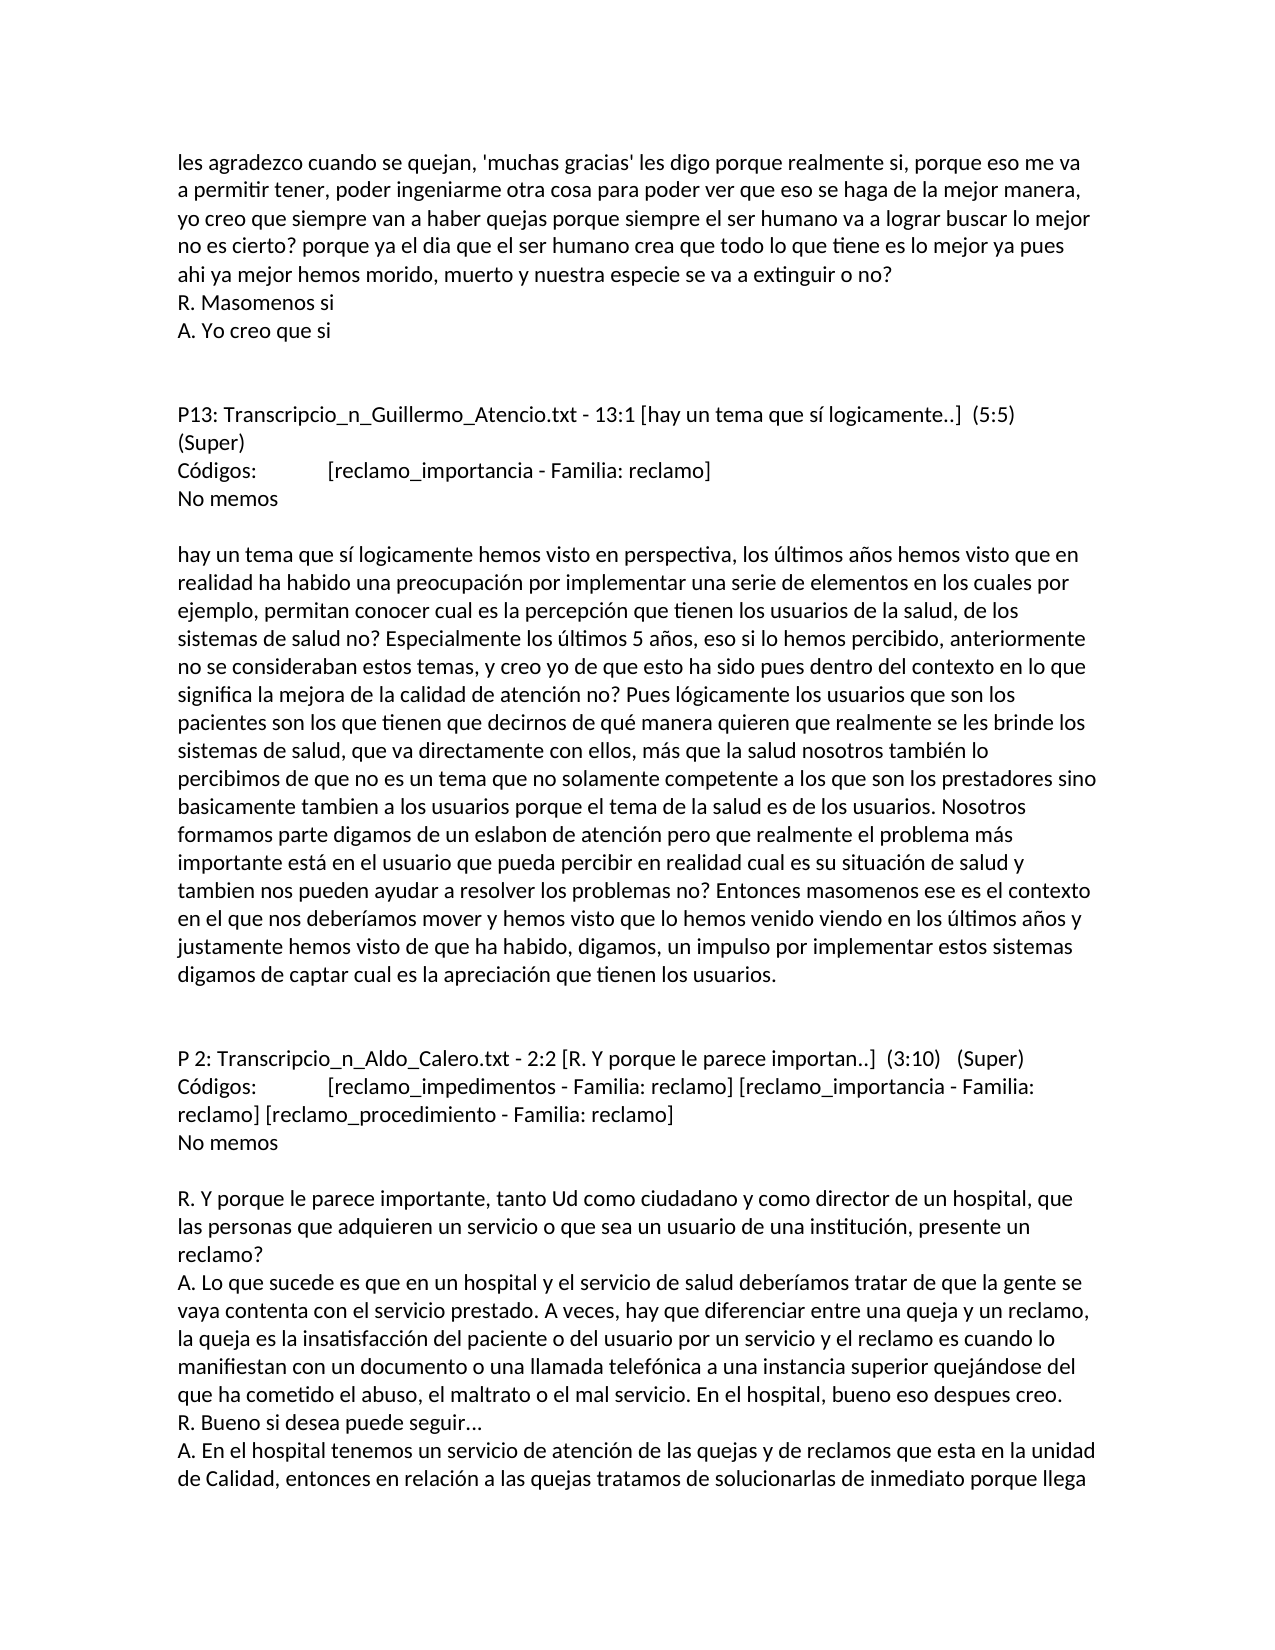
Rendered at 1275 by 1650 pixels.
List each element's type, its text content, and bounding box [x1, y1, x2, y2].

text Códigos: [reclamo_importancia - Familia: reclamo] [177, 456, 1098, 484]
text P13: Transcripcio_n_Guillermo_Atencio.txt - 13:1 [hay un tema que sí logicamente..] (5:5) (Super) [177, 400, 1098, 456]
text P 2: Transcripcio_n_Aldo_Calero.txt - 2:2 [R. Y porque le parece importan..] (3:10) (Super) [177, 1044, 1098, 1072]
text R. Y porque le parece importante, tanto Ud como ciudadano y como director de un hospital, que las personas que adquieren un servicio o que sea un usuario de una institución, presente un reclamo? [177, 1184, 1098, 1268]
text A. Yo creo que si [177, 316, 1098, 344]
text R. Bueno si desea puede seguir... [177, 1408, 1098, 1437]
text A. Lo que sucede es que en un hospital y el servicio de salud deberíamos tratar de que la gente se vaya contenta con el servicio prestado. A veces, hay que diferenciar entre una queja y un reclamo, la queja es la insatisfacción del paciente o del usuario por un servicio y el reclamo es cuando lo manifiestan con un documento o una llamada telefónica a una instancia superior quejándose del que ha cometido el abuso, el maltrato o el mal servicio. En el hospital, bueno eso despues creo. [177, 1268, 1098, 1408]
text No memos [177, 484, 1098, 512]
text Códigos: [reclamo_impedimentos - Familia: reclamo] [reclamo_importancia - Familia: reclamo] [reclamo_procedimiento - Familia: reclamo] [177, 1072, 1098, 1128]
text No memos [177, 1128, 1098, 1156]
text R. Masomenos si [177, 288, 1098, 316]
text hay un tema que sí logicamente hemos visto en perspectiva, los últimos años hemos visto que en realidad ha habido una preocupación por implementar una serie de elementos en los cuales por ejemplo, permitan conocer cual es la percepción que tienen los usuarios de la salud, de los sistemas de salud no? Especialmente los últimos 5 años, eso si lo hemos percibido, anteriormente no se consideraban estos temas, y creo yo de que esto ha sido pues dentro del contexto en lo que significa la mejora de la calidad de atención no? Pues lógicamente los usuarios que son los pacientes son los que tienen que decirnos de qué manera quieren que realmente se les brinde los sistemas de salud, que va directamente con ellos, más que la salud nosotros también lo percibimos de que no es un tema que no solamente competente a los que son los prestadores sino basicamente tambien a los usuarios porque el tema de la salud es de los usuarios. Nosotros formamos parte digamos de un eslabon de atención pero que realmente el problema más importante está en el usuario que pueda percibir en realidad cual es su situación de salud y tambien nos pueden ayudar a resolver los problemas no? Entonces masomenos ese es el contexto en el que nos deberíamos mover y hemos visto que lo hemos venido viendo en los últimos años y justamente hemos visto de que ha habido, digamos, un impulso por implementar estos sistemas digamos de captar cual es la apreciación que tienen los usuarios. [177, 540, 1098, 988]
